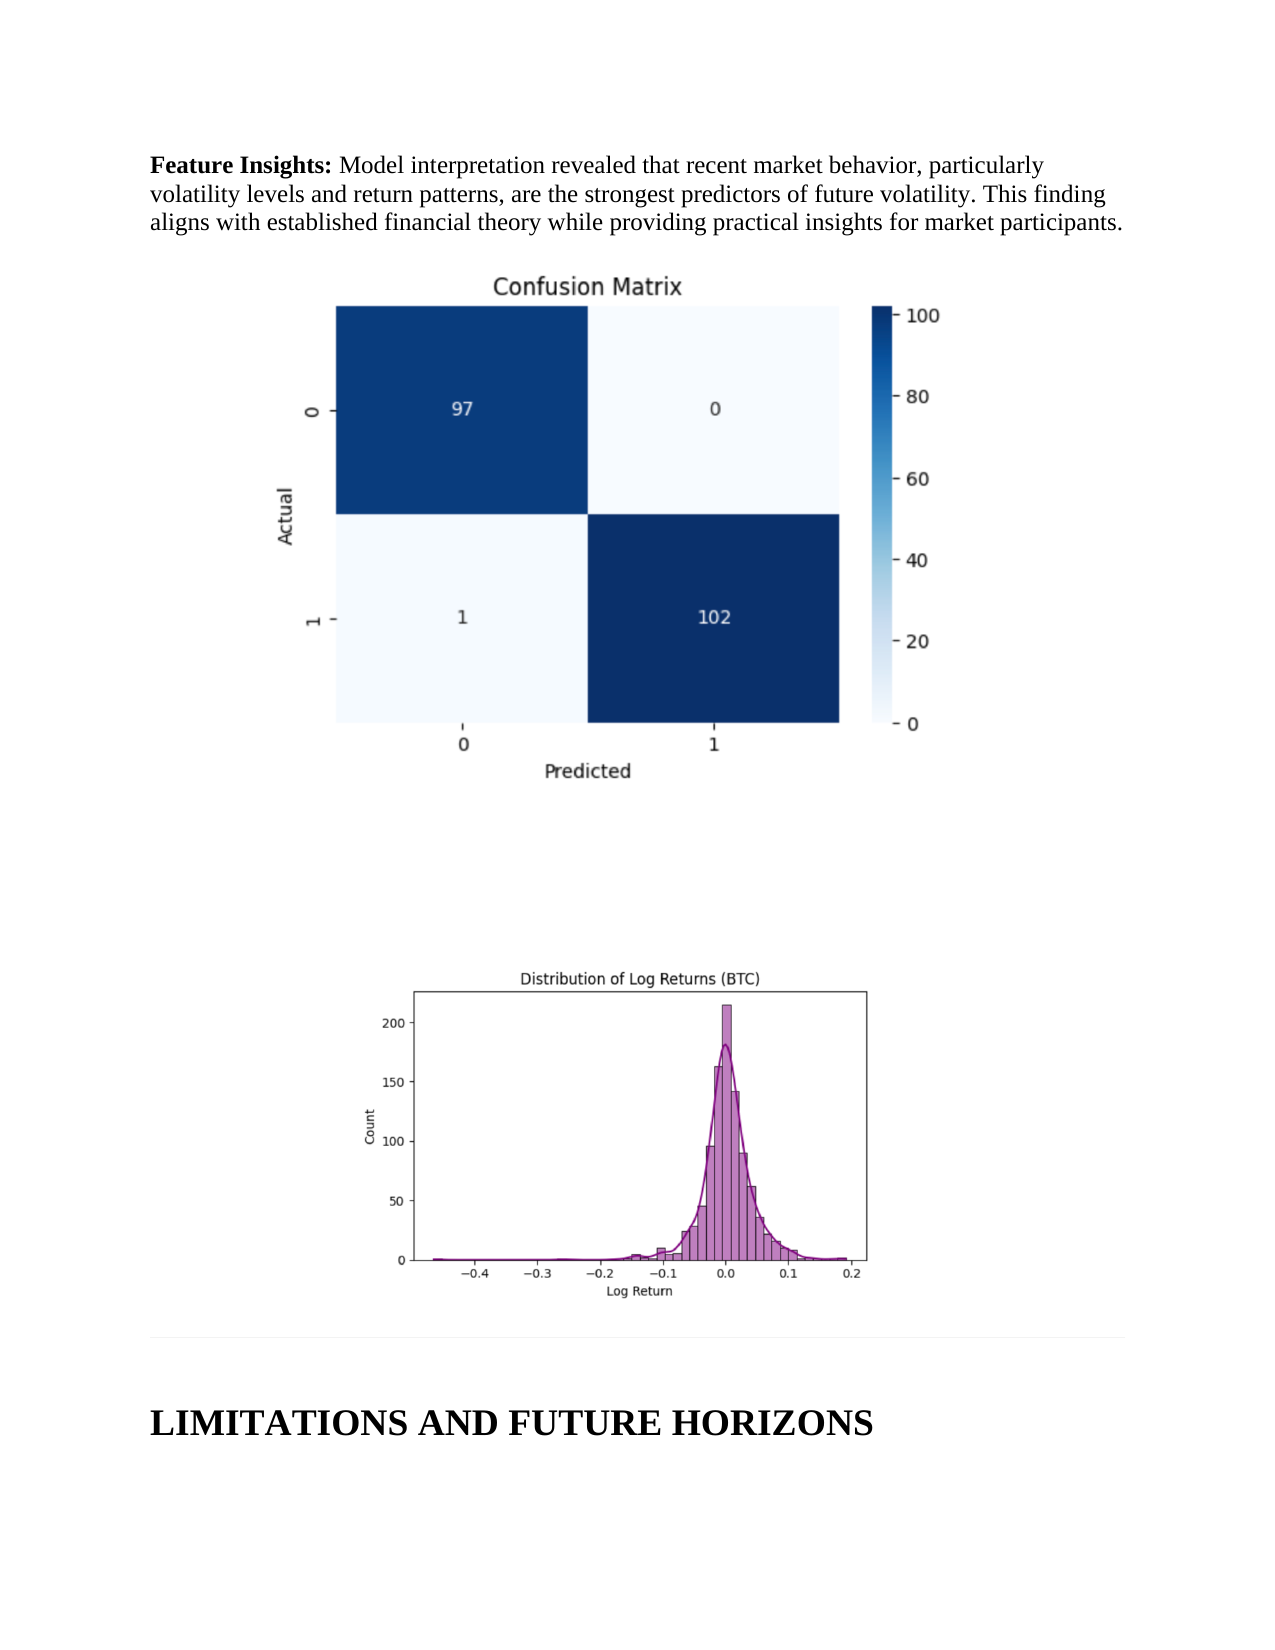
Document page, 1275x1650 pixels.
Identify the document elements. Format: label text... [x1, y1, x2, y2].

text Feature Insights: Model interpretation revealed that recent market behavior, particularly volatility levels and return patterns, are the strongest predictors of future volatility. This finding aligns with established financial theory while providing practical insights for market participants. [150, 150, 1125, 236]
picture [235, 265, 1040, 821]
picture [352, 965, 923, 1308]
text LIMITATIONS AND FUTURE HORIZONS [150, 1400, 1125, 1443]
